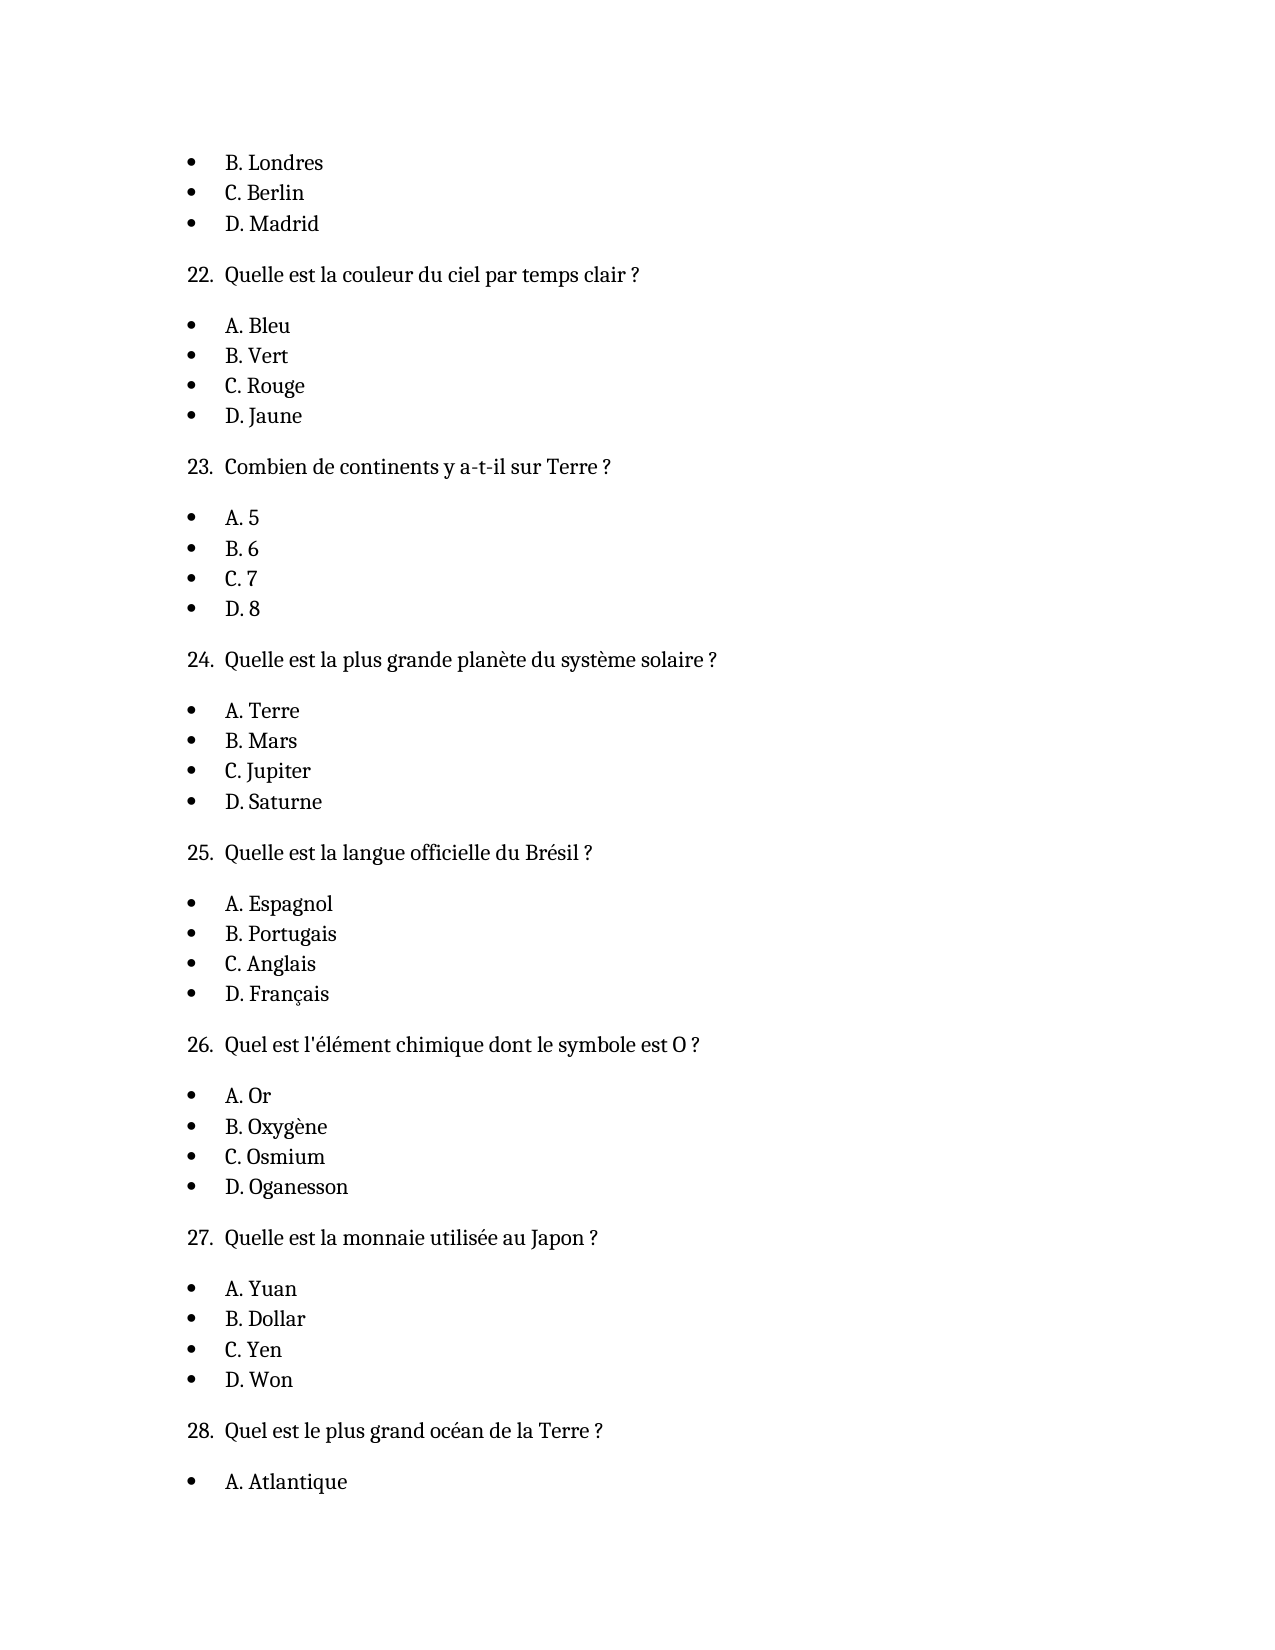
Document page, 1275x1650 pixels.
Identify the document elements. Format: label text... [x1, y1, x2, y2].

list D. Oganesson [187, 1174, 1087, 1200]
list A. 5 [187, 505, 1087, 532]
list Quelle est la plus grande planète du système solaire ? [187, 647, 1087, 673]
list B. Londres [187, 150, 1087, 176]
list C. Osmium [187, 1144, 1087, 1170]
list Combien de continents y a-t-il sur Terre ? [187, 454, 1087, 481]
list C. 7 [187, 566, 1087, 592]
list Quelle est la couleur du ciel par temps clair ? [187, 261, 1087, 288]
list A. Atlantique [187, 1469, 1087, 1495]
list C. Berlin [187, 180, 1087, 207]
list D. Français [187, 981, 1087, 1008]
list Quelle est la langue officielle du Brésil ? [187, 839, 1087, 866]
list C. Rouge [187, 373, 1087, 399]
list A. Espagnol [187, 891, 1087, 917]
list B. Vert [187, 343, 1087, 369]
list A. Bleu [187, 312, 1087, 339]
list B. Mars [187, 728, 1087, 754]
list A. Terre [187, 698, 1087, 724]
list B. Portugais [187, 921, 1087, 947]
list D. Won [187, 1367, 1087, 1393]
list A. Or [187, 1083, 1087, 1110]
list B. Dollar [187, 1306, 1087, 1333]
list B. Oxygène [187, 1113, 1087, 1140]
list A. Yuan [187, 1276, 1087, 1302]
list C. Jupiter [187, 758, 1087, 785]
list C. Anglais [187, 951, 1087, 977]
list Quelle est la monnaie utilisée au Japon ? [187, 1225, 1087, 1251]
list D. Saturne [187, 788, 1087, 815]
list Quel est l'élément chimique dont le symbole est O ? [187, 1032, 1087, 1059]
list B. 6 [187, 535, 1087, 562]
list D. 8 [187, 596, 1087, 622]
list D. Jaune [187, 403, 1087, 429]
list C. Yen [187, 1336, 1087, 1363]
list Quel est le plus grand océan de la Terre ? [187, 1418, 1087, 1444]
list D. Madrid [187, 210, 1087, 237]
